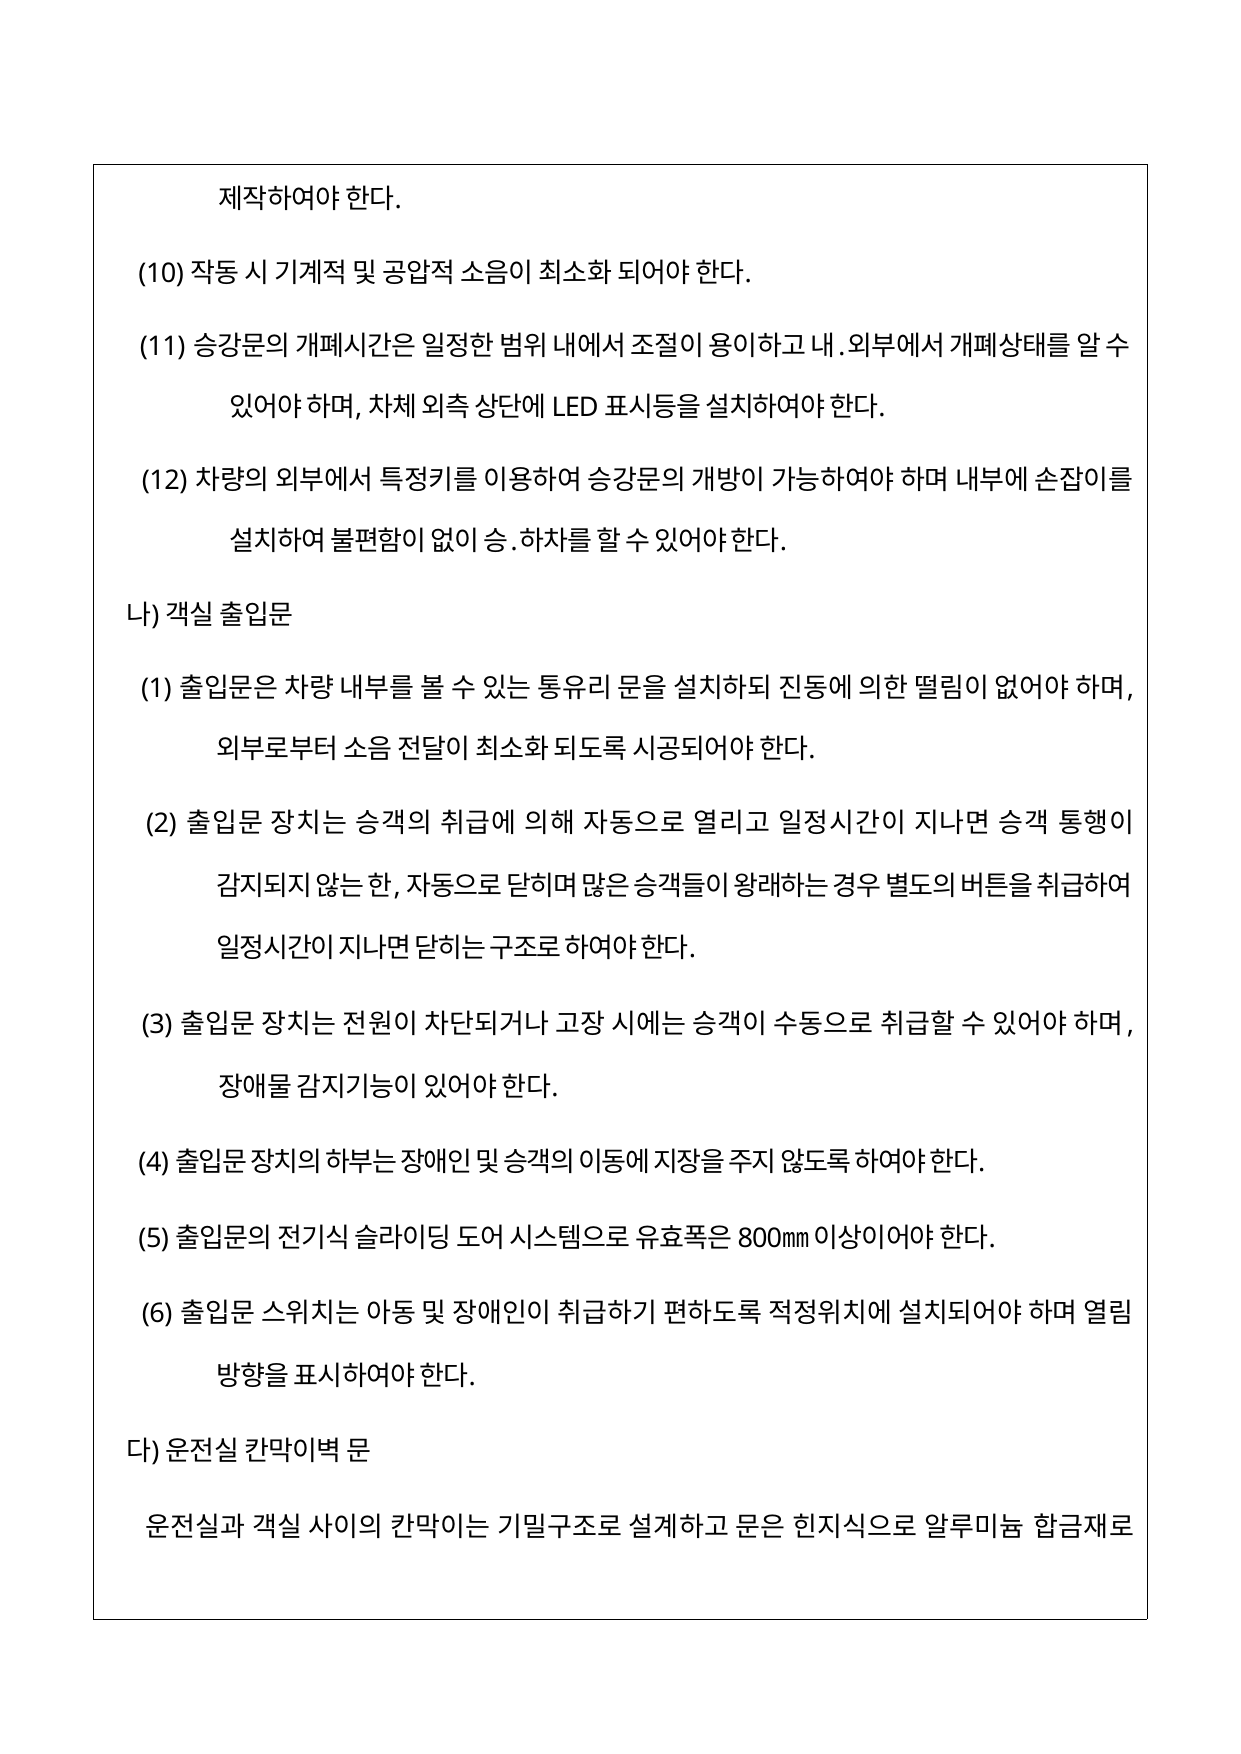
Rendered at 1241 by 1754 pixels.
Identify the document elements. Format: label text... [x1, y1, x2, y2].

text (5) 출입문의 전기식 슬라이딩 도어 시스템으로 유효폭은 800㎜ 이상이어야 한다. [106, 1216, 1134, 1255]
text (4) 출입문 장치의 하부는 장애인 및 승객의 이동에 지장을 주지 않도록 하여야 한다. [106, 1140, 1134, 1179]
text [106, 177, 1134, 216]
text (3) 출입문 장치는 전원이 차단되거나 고장 시에는 승객이 수동으로 취급할 수 있어야 하며, 장애물 감지기능이 있어야 한다. [106, 1002, 1134, 1104]
text 나) 객실 출입문 [106, 593, 1134, 632]
text (6) 출입문 스위치는 아동 및 장애인이 취급하기 편하도록 적정위치에 설치되어야 하며 열림 방향을 표시하여야 한다. [106, 1291, 1134, 1393]
text 다) 운전실 칸막이벽 문 [106, 1429, 1134, 1469]
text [106, 1505, 1134, 1544]
text (10) 작동 시 기계적 및 공압적 소음이 최소화 되어야 한다. [106, 251, 1134, 290]
text (11) 승강문의 개폐시간은 일정한 범위 내에서 조절이 용이하고 내․외부에서 개폐상태를 알 수 있어야 하며, 차체 외측 상단에 LED 표시등을 설치하여야 한다. [106, 324, 1134, 424]
text (12) 차량의 외부에서 특정키를 이용하여 승강문의 개방이 가능하여야 하며 내부에 손잡이를 설치하여 불편함이 없이 승․하차를 할 수 있어야 한다. [106, 458, 1134, 559]
text (2) 출입문 장치는 승객의 취급에 의해 자동으로 열리고 일정시간이 지나면 승객 통행이 감지되지 않는 한, 자동으로 닫히며 많은 승객들이 왕래하는 경우 별도의 버튼을 취급하여 일정시간이 지나면 닫히는 구조로 하여야 한다. [106, 801, 1134, 966]
text (1) 출입문은 차량 내부를 볼 수 있는 통유리 문을 설치하되 진동에 의한 떨림이 없어야 하며, 외부로부터 소음 전달이 최소화 되도록 시공되어야 한다. [106, 666, 1134, 766]
